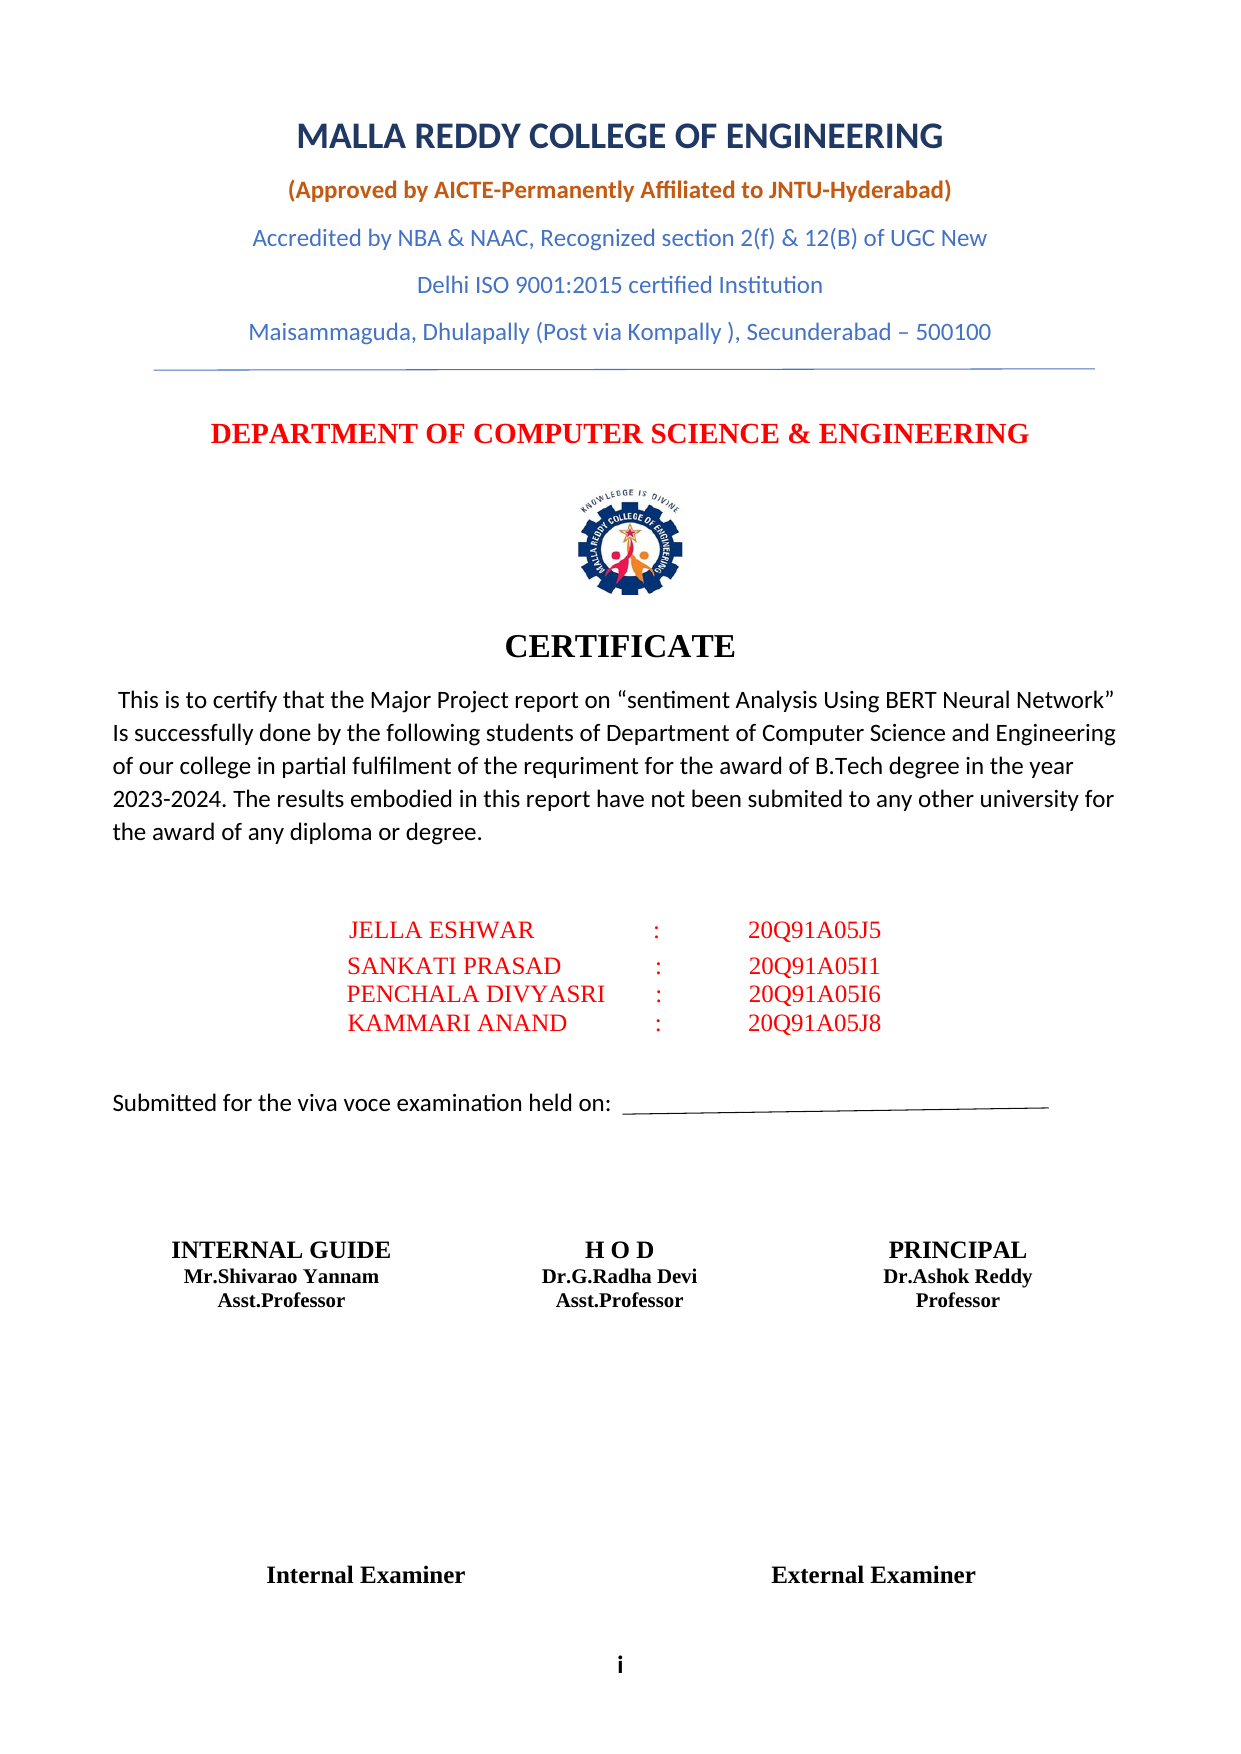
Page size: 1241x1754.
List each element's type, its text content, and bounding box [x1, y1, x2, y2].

table_cell SANKATI PRASAD : [310, 951, 699, 979]
table_header External Examiner [620, 1560, 1127, 1589]
table_header H O D Dr.G.Radha Devi Asst.Professor [450, 1235, 789, 1312]
table_header PRINCIPAL Dr.Ashok Reddy Professor [789, 1235, 1127, 1312]
table_cell 20Q91A05I6 [699, 980, 930, 1008]
text Submitted for the viva voce examination held on: [112, 1087, 1128, 1117]
table_cell KAMMARI ANAND : [310, 1008, 699, 1037]
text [112, 222, 1128, 252]
text (Approved by AICTE-Permanently Affiliated to JNTU-Hyderabad) [112, 175, 1128, 205]
table_header Internal Examiner [112, 1560, 619, 1589]
text DEPARTMENT OF COMPUTER SCIENCE & ENGINEERING [112, 416, 1128, 449]
text CERTIFICATE [112, 626, 1128, 665]
text MALLA REDDY COLLEGE OF ENGINEERING [112, 112, 1128, 158]
text This is to certify that the Major Project report on “sentiment Analysis Using BERT Neural Network” Is successfully done by the following students of Department of Computer Science and Engineering of our college in partial fulfilment of the requriment for the award of B.Tech degree in the year 2023-2024. The results embodied in this report have not been submited to any other university for the award of any diploma or degree. [112, 684, 1128, 847]
text Delhi ISO 9001:2015 certified Institution [112, 269, 1128, 299]
table_cell 20Q91A05I1 [699, 951, 930, 979]
table_cell 20Q91A05J8 [699, 1008, 930, 1037]
table_cell PENCHALA DIVYASRI : [310, 980, 699, 1008]
table_header 20Q91A05J5 [699, 915, 930, 951]
picture [562, 487, 690, 594]
table_header JELLA ESHWAR : [310, 915, 699, 951]
text Maisammaguda, Dhulapally (Post via Kompally ), Secunderabad – 500100 [112, 316, 1128, 347]
table_header INTERNAL GUIDE Mr.Shivarao Yannam Asst.Professor [112, 1235, 450, 1312]
